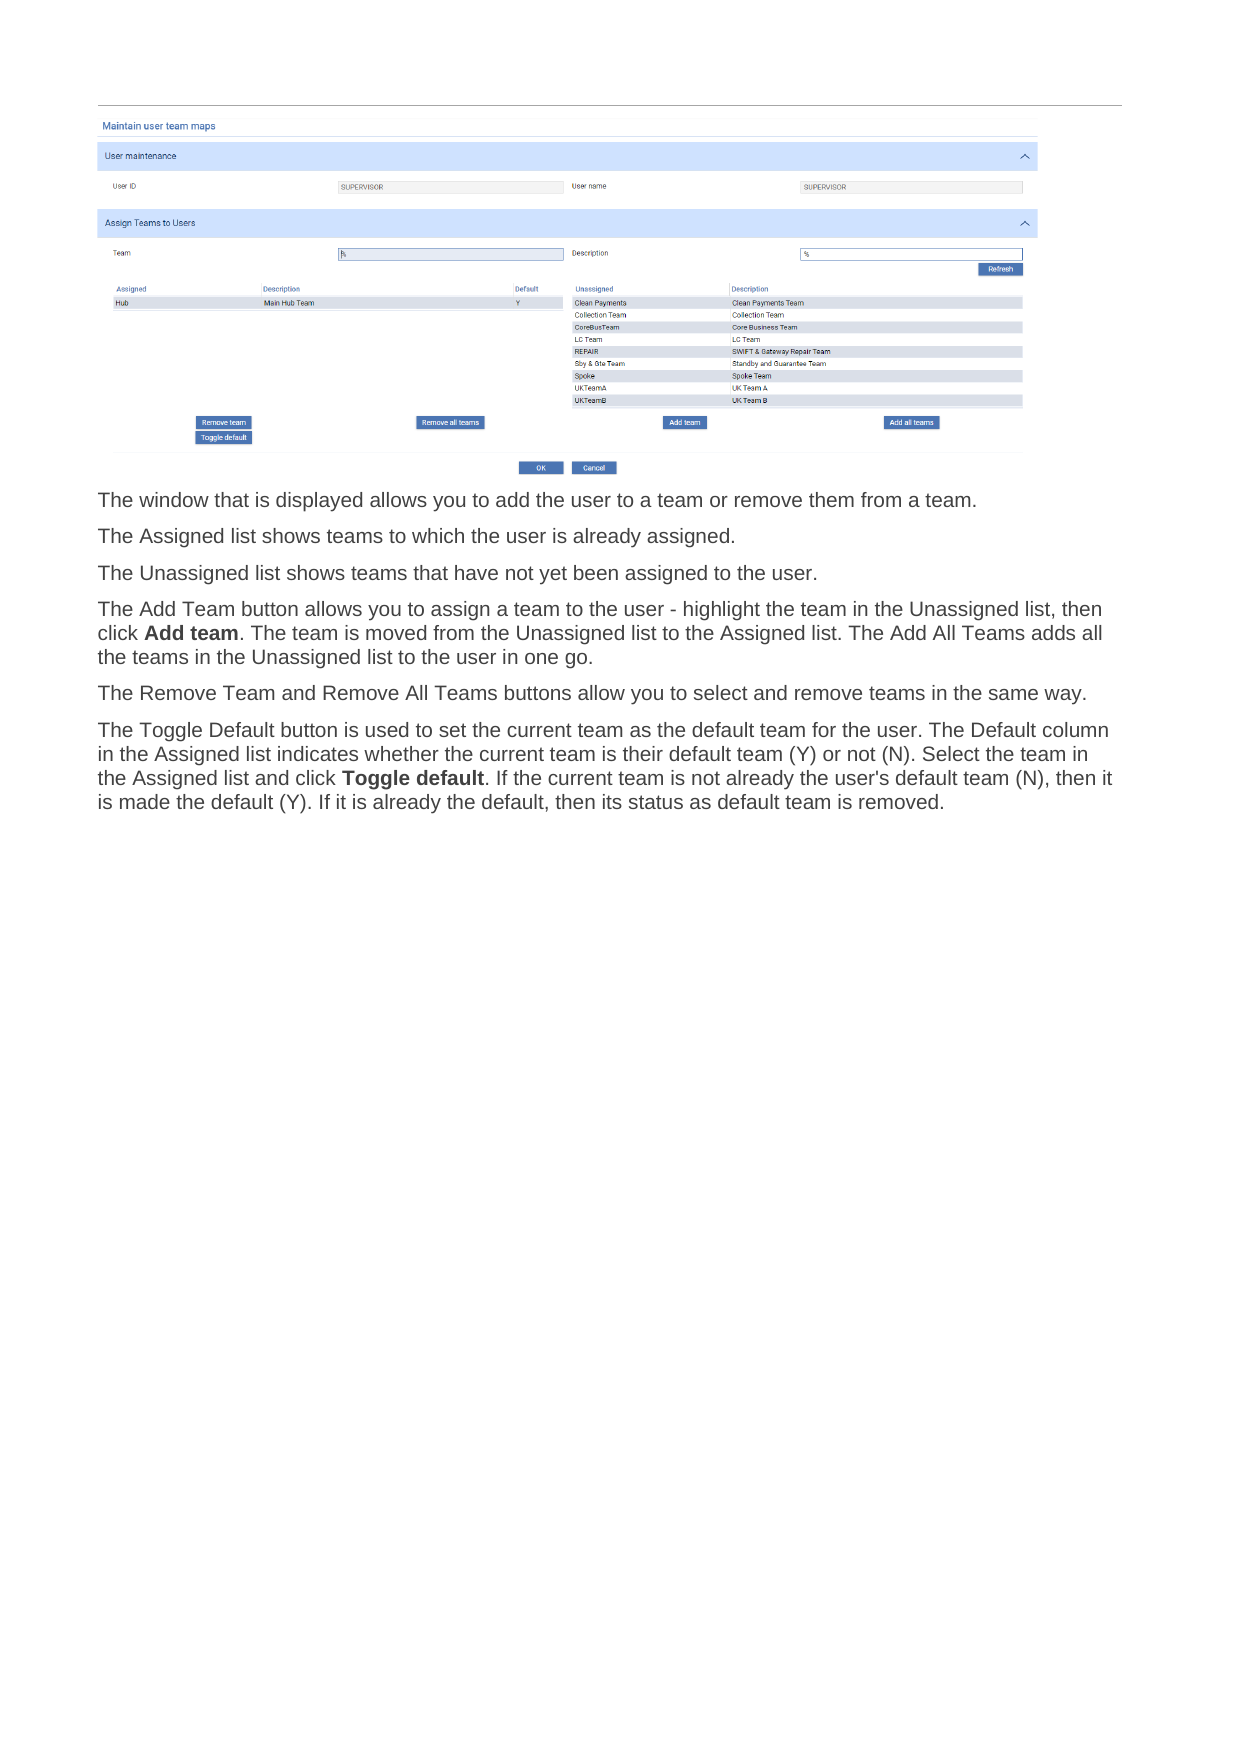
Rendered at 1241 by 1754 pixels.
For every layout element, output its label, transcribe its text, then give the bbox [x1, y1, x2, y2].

text The Unassigned list shows teams that have not yet been assigned to the user. [97, 560, 1122, 584]
text The Toggle Default button is used to set the current team as the default team for the user. The Default column in the Assigned list indicates whether the current team is their default team (Y) or not (N). Select the team in the Assigned list and click Toggle default. If the current team is not already the user's default team (N), then it is made the default (Y). If it is already the default, then its status as default team is removed. [97, 718, 1122, 813]
text The Remove Team and Remove All Teams buttons allow you to select and remove teams in the same way. [97, 681, 1122, 705]
picture [97, 118, 1038, 475]
text The window that is displayed allows you to add the user to a team or remove them from a team. [97, 487, 1122, 511]
text The Add Team button allows you to assign a team to the user - highlight the team in the Unassigned list, then click Add team. The team is moved from the Unassigned list to the Assigned list. The Add All Teams adds all the teams in the Unassigned list to the user in one go. [97, 597, 1122, 669]
text The Assigned list shows teams to which the user is already assigned. [97, 524, 1122, 548]
